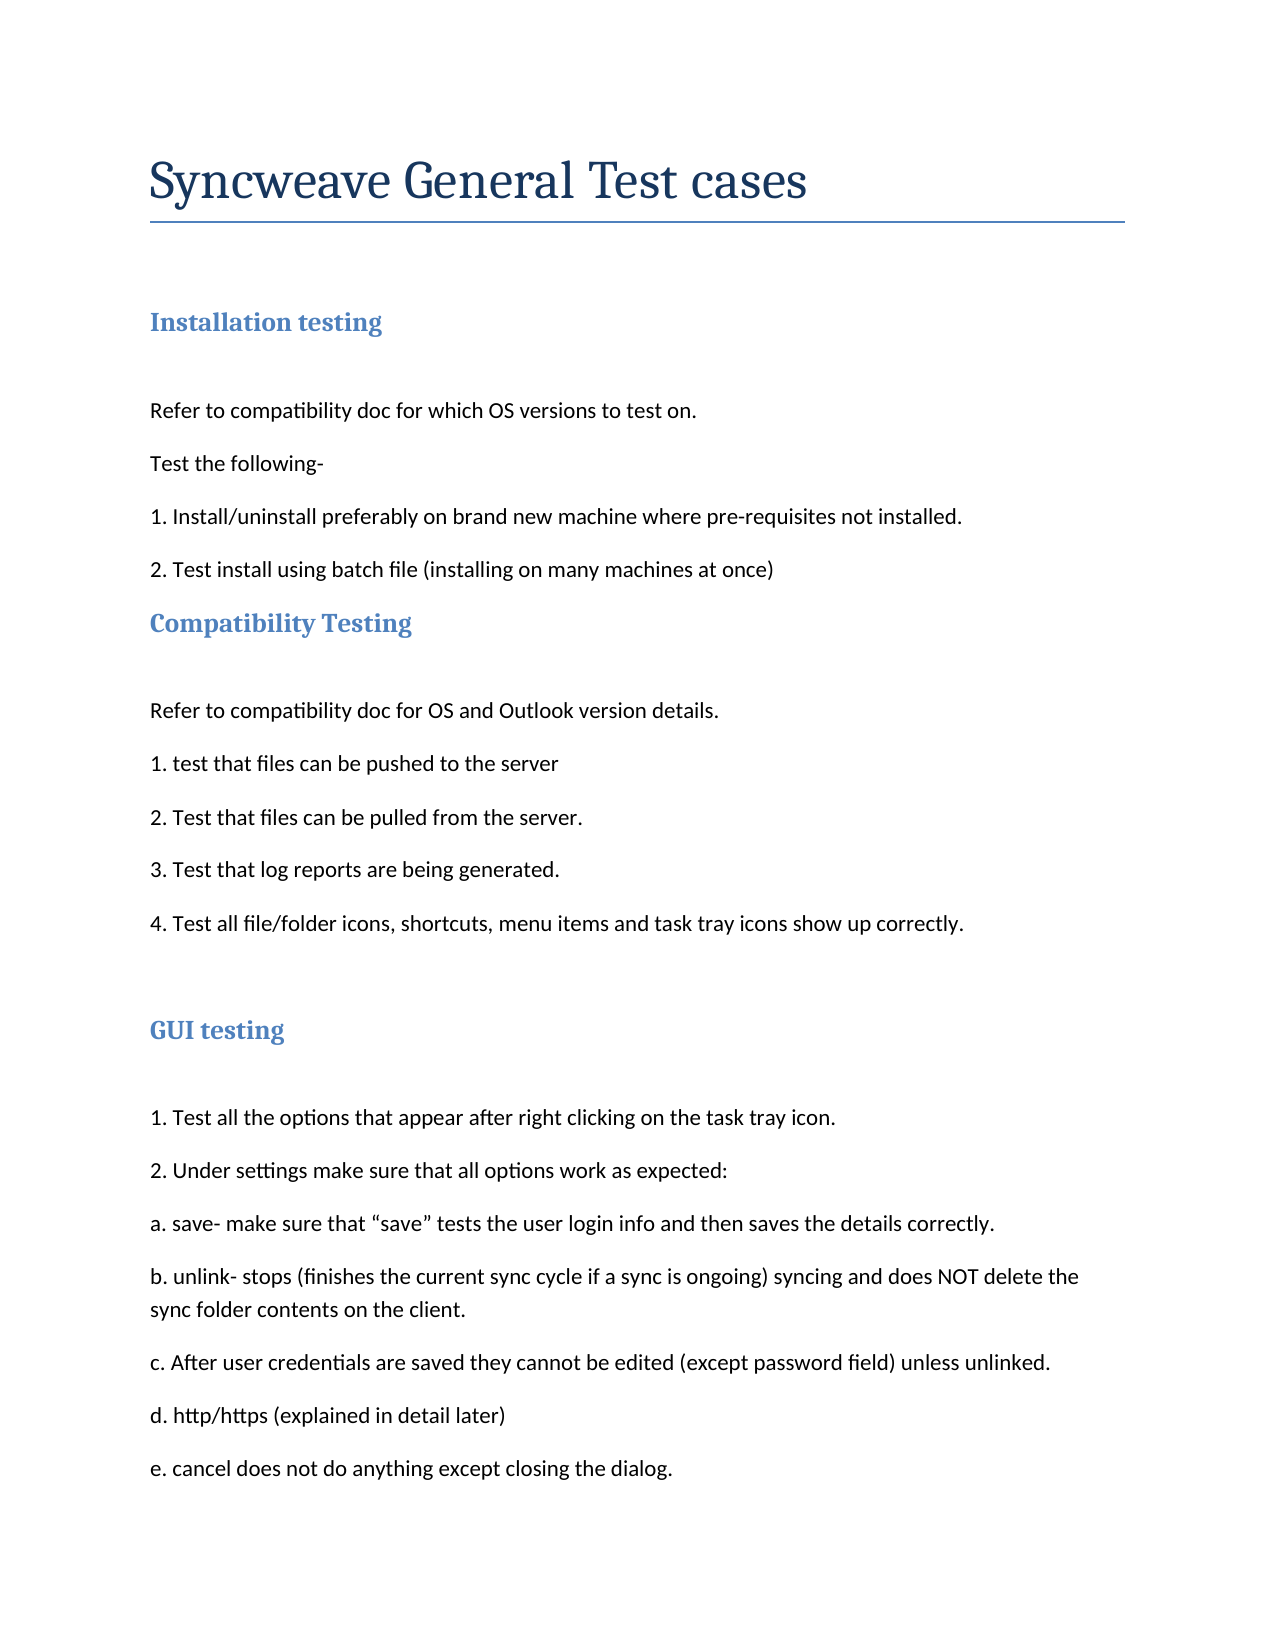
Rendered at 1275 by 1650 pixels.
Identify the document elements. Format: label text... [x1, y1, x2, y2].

text 4. Test all file/folder icons, shortcuts, menu items and task tray icons show up correctly. [150, 909, 1125, 937]
text 2. Test that files can be pulled from the server. [150, 803, 1125, 831]
text 2. Test install using batch file (installing on many machines at once) [150, 555, 1125, 583]
text Test the following- [150, 449, 1125, 477]
text 1. Install/uninstall preferably on brand new machine where pre-requisites not installed. [150, 502, 1125, 530]
text d. http/https (explained in detail later) [150, 1401, 1125, 1429]
title Syncweave General Test cases [150, 150, 1125, 221]
text b. unlink- stops (finishes the current sync cycle if a sync is ongoing) syncing and does NOT delete the sync folder contents on the client. [150, 1262, 1125, 1323]
subtitle GUI testing [150, 1015, 1125, 1046]
text a. save- make sure that “save” tests the user login info and then saves the details correctly. [150, 1209, 1125, 1237]
subtitle Compatibility Testing [150, 608, 1125, 639]
text 1. Test all the options that appear after right clicking on the task tray icon. [150, 1103, 1125, 1131]
text Refer to compatibility doc for OS and Outlook version details. [150, 697, 1125, 724]
text c. After user credentials are saved they cannot be edited (except password field) unless unlinked. [150, 1348, 1125, 1376]
text 2. Under settings make sure that all options work as expected: [150, 1156, 1125, 1184]
text Refer to compatibility doc for which OS versions to test on. [150, 396, 1125, 424]
text 3. Test that log reports are being generated. [150, 856, 1125, 884]
text 1. test that files can be pushed to the server [150, 749, 1125, 778]
text e. cancel does not do anything except closing the dialog. [150, 1454, 1125, 1482]
subtitle Installation testing [150, 307, 1125, 338]
